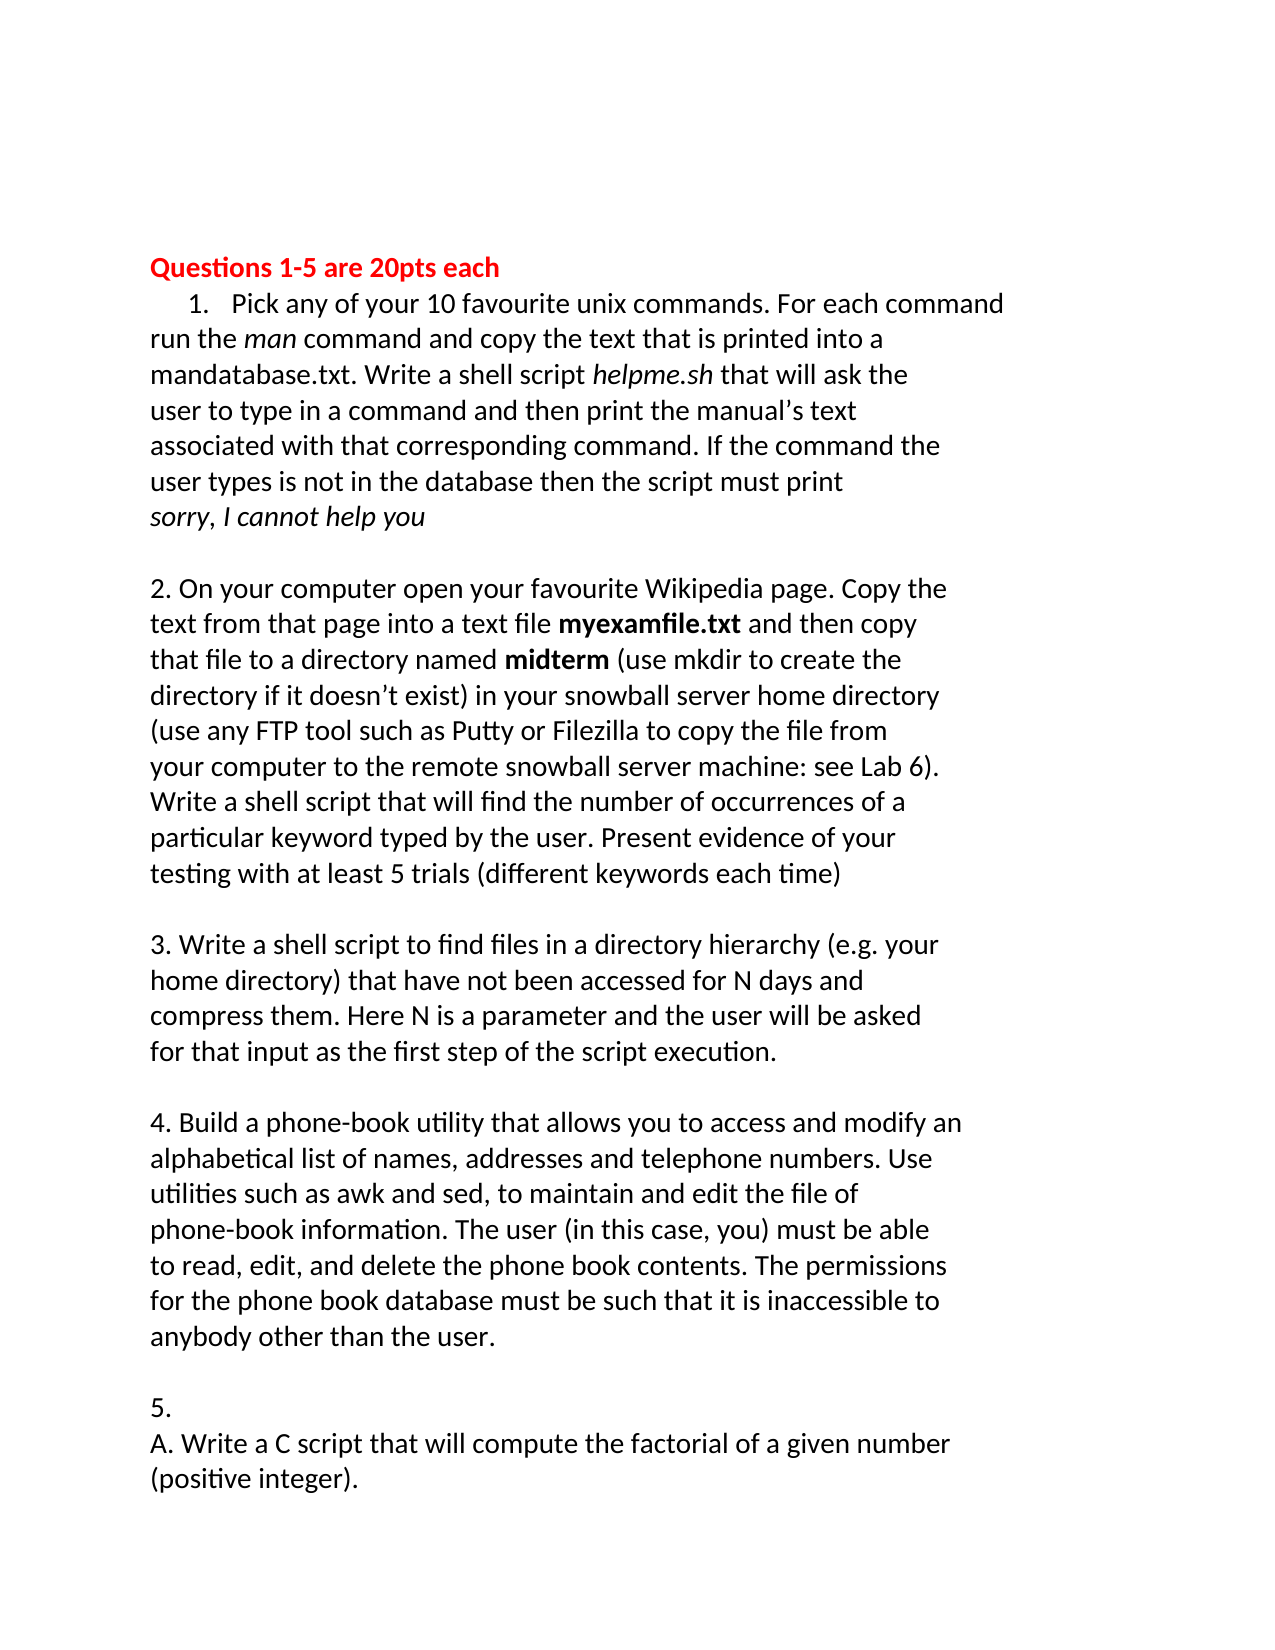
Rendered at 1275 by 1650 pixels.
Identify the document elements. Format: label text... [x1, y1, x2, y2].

text associated with that corresponding command. If the command the [150, 427, 1125, 463]
text phone-book information. The user (in this case, you) must be able [150, 1211, 1125, 1247]
text testing with at least 5 trials (different keywords each time) [150, 855, 1125, 890]
text for the phone book database must be such that it is inaccessible to [150, 1282, 1125, 1318]
text user types is not in the database then the script must print [150, 463, 1125, 498]
text utilities such as awk and sed, to maintain and edit the file of [150, 1175, 1125, 1211]
text A. Write a C script that will compute the factorial of a given number [150, 1425, 1125, 1460]
text run the man command and copy the text that is printed into a [150, 320, 1125, 356]
text for that input as the first step of the script execution. [150, 1033, 1125, 1068]
text your computer to the remote snowball server machine: see Lab 6). [150, 748, 1125, 783]
text text from that page into a text file myexamfile.txt and then copy [150, 605, 1125, 641]
text Questions 1-5 are 20pts each [150, 249, 1125, 285]
text Write a shell script that will find the number of occurrences of a [150, 783, 1125, 819]
list Pick any of your 10 favourite unix commands. For each command [187, 285, 1125, 320]
text that file to a directory named midterm (use mkdir to create the [150, 641, 1125, 677]
text mandatabase.txt. Write a shell script helpme.sh that will ask the [150, 356, 1125, 392]
text 3. Write a shell script to find files in a directory hierarchy (e.g. your [150, 926, 1125, 962]
text 5. [150, 1389, 1125, 1425]
text 4. Build a phone-book utility that allows you to access and modify an [150, 1104, 1125, 1140]
text to read, edit, and delete the phone book contents. The permissions [150, 1247, 1125, 1282]
text (use any FTP tool such as Putty or Filezilla to copy the file from [150, 712, 1125, 748]
text home directory) that have not been accessed for N days and [150, 962, 1125, 997]
text alphabetical list of names, addresses and telephone numbers. Use [150, 1140, 1125, 1175]
text (positive integer). [150, 1460, 1125, 1496]
text particular keyword typed by the user. Present evidence of your [150, 819, 1125, 855]
text 2. On your computer open your favourite Wikipedia page. Copy the [150, 570, 1125, 605]
text user to type in a command and then print the manual’s text [150, 392, 1125, 427]
text directory if it doesn’t exist) in your snowball server home directory [150, 677, 1125, 712]
text anybody other than the user. [150, 1318, 1125, 1353]
text sorry, I cannot help you [150, 498, 1125, 534]
text compress them. Here N is a parameter and the user will be asked [150, 997, 1125, 1033]
